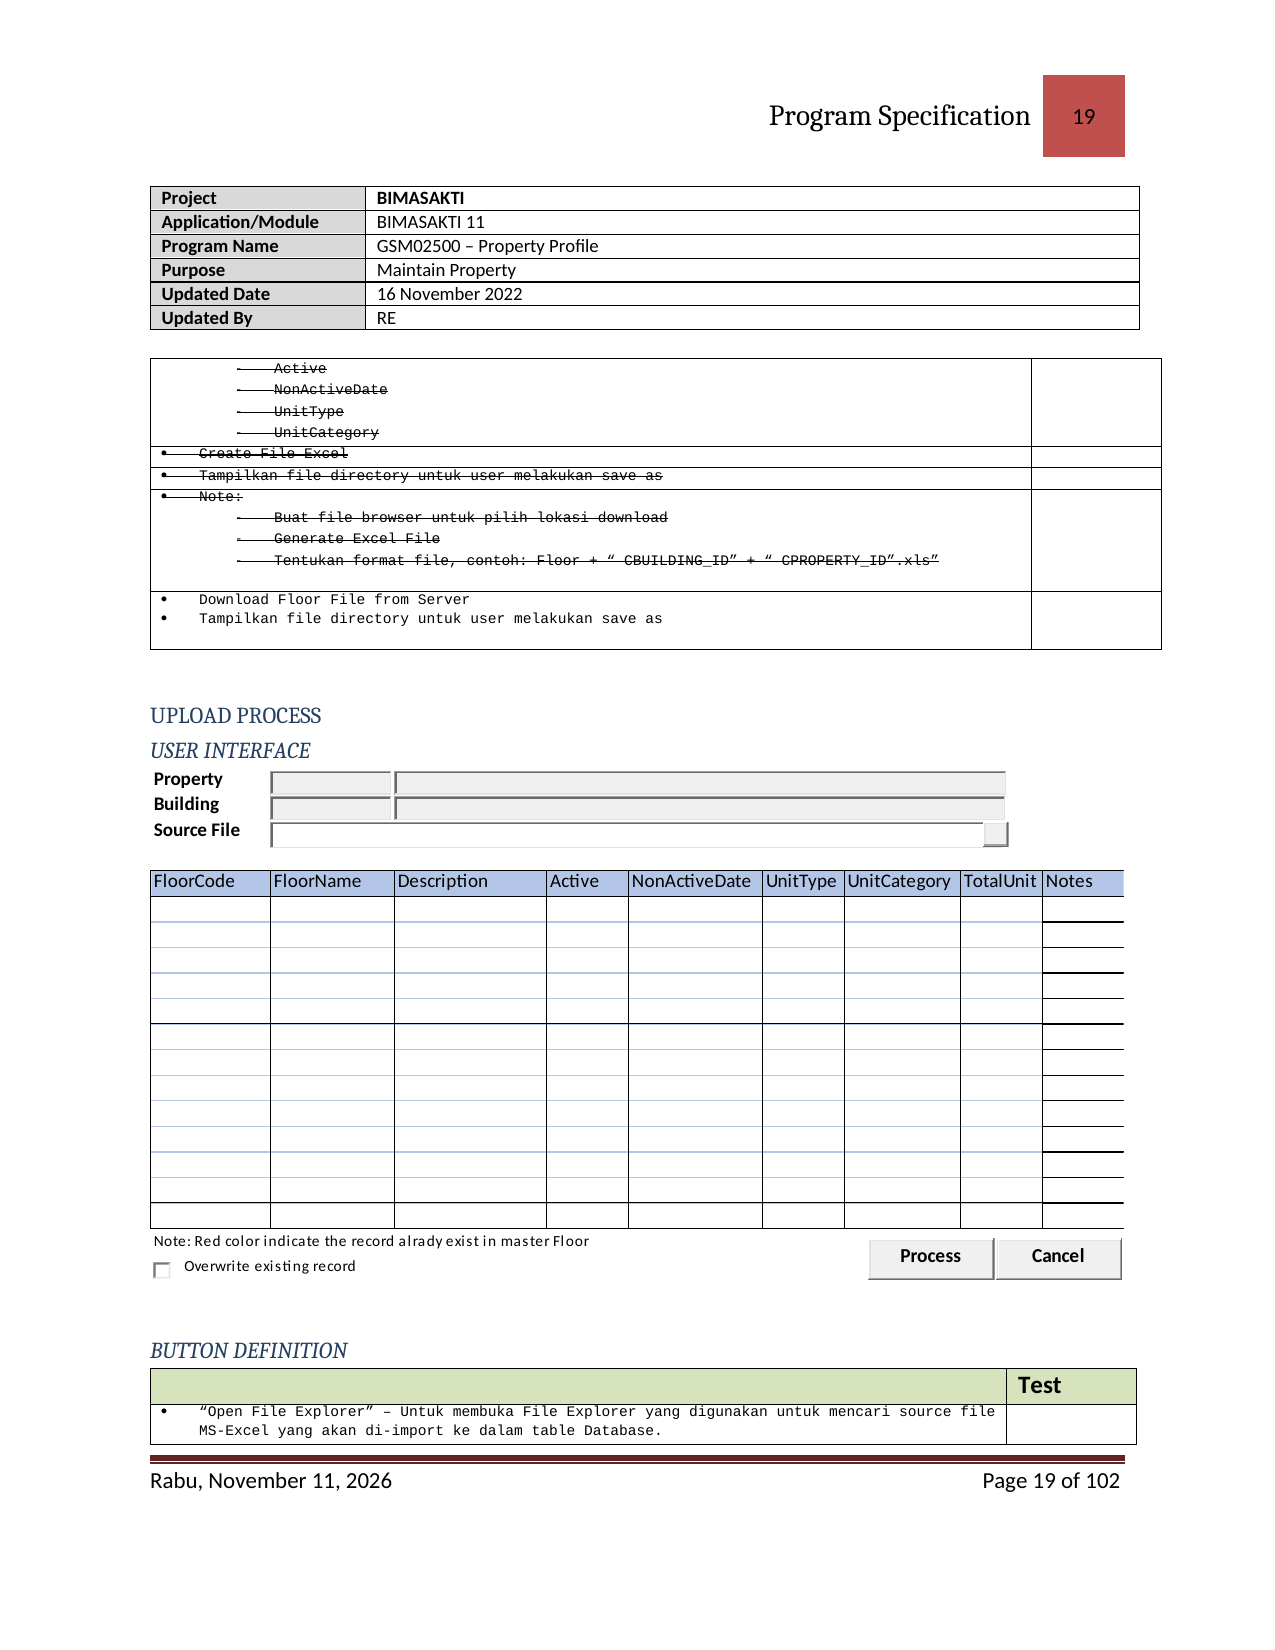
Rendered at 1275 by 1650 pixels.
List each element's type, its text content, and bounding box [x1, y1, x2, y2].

subtitle UPLOAD PROCESS [150, 703, 1125, 730]
table_cell Tampilkan file directory untuk user melakukan save as [151, 468, 1031, 488]
table_cell [1032, 490, 1161, 591]
table_header Test [1007, 1369, 1136, 1404]
table_cell [1032, 359, 1161, 446]
table_cell [1032, 447, 1161, 467]
table_cell Note: Buat file browser untuk pilih lokasi download Generate Excel File Tentukan format file, contoh: Floor + “ CBUILDING_ID” + “ CPROPERTY_ID”.xls” [151, 490, 1031, 591]
table_cell Create File Excel [151, 447, 1031, 467]
table_cell [1007, 1405, 1136, 1444]
subtitle BUTTON DEFINITION [150, 1338, 1125, 1364]
table_cell Download Floor File from Server Tampilkan file directory untuk user melakukan save as [151, 592, 1031, 649]
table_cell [151, 359, 1031, 446]
table_header [151, 1369, 1006, 1404]
table_cell [1032, 468, 1161, 488]
table_cell [1032, 592, 1161, 649]
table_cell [151, 1405, 1006, 1444]
subtitle USER INTERFACE [150, 738, 1125, 764]
